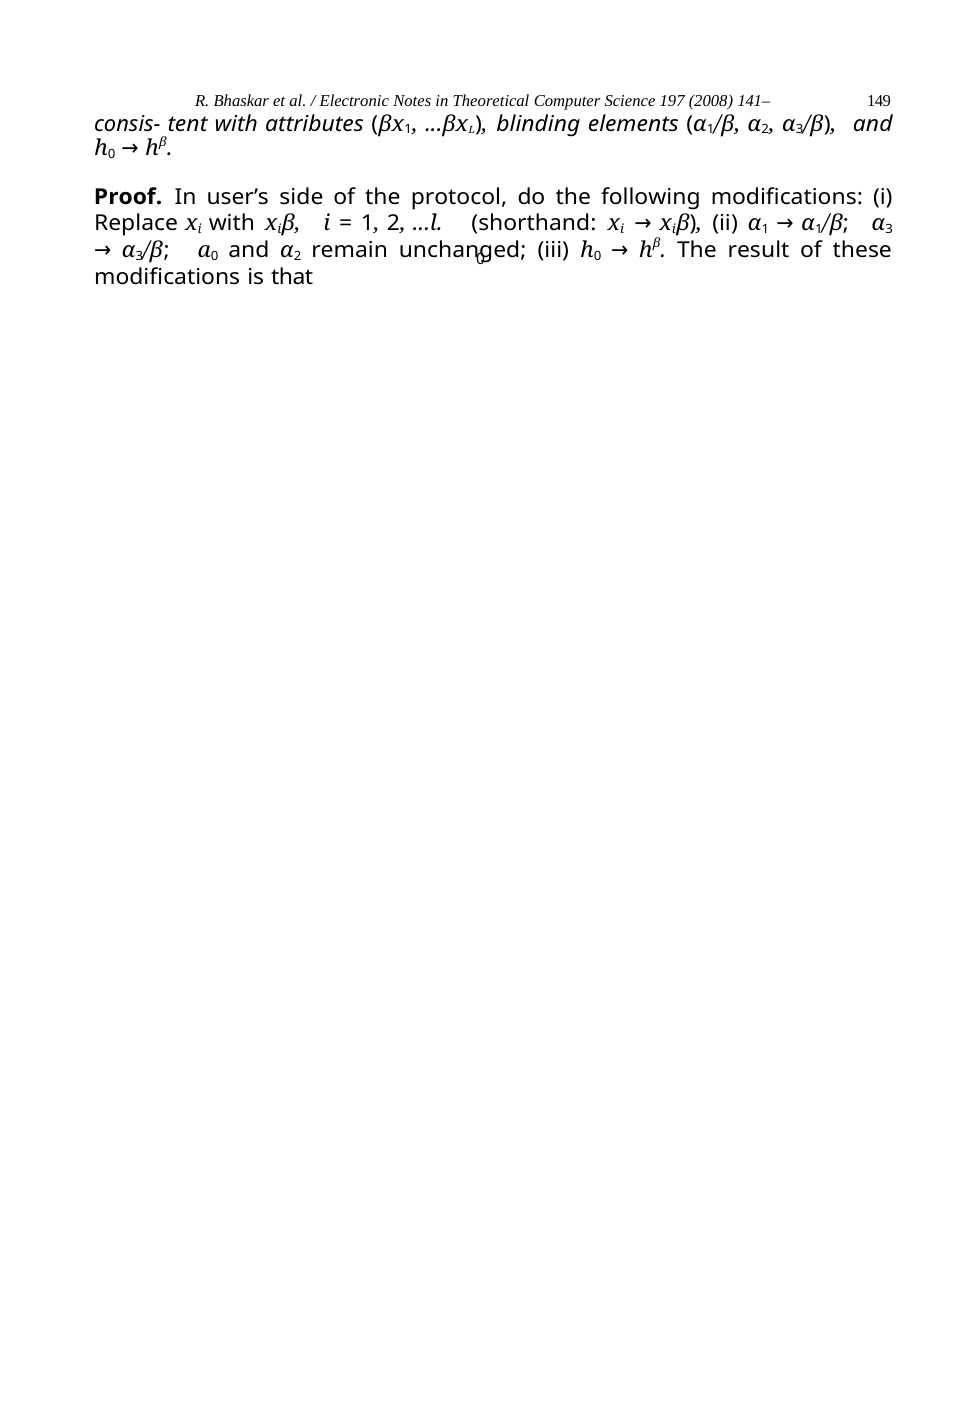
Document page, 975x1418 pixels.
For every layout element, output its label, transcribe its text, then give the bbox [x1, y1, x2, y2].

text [94, 110, 893, 162]
text Proof. In user’s side of the protocol, do the following modifications: (i) Replace xi with xiβ, i = 1, 2, ...l. (shorthand: xi → xiβ), (ii) α1 → α1/β; α3 → α3/β; a0 and α2 remain unchanged; (iii) h0 → hβ. The result of these modifications is that [94, 183, 893, 291]
